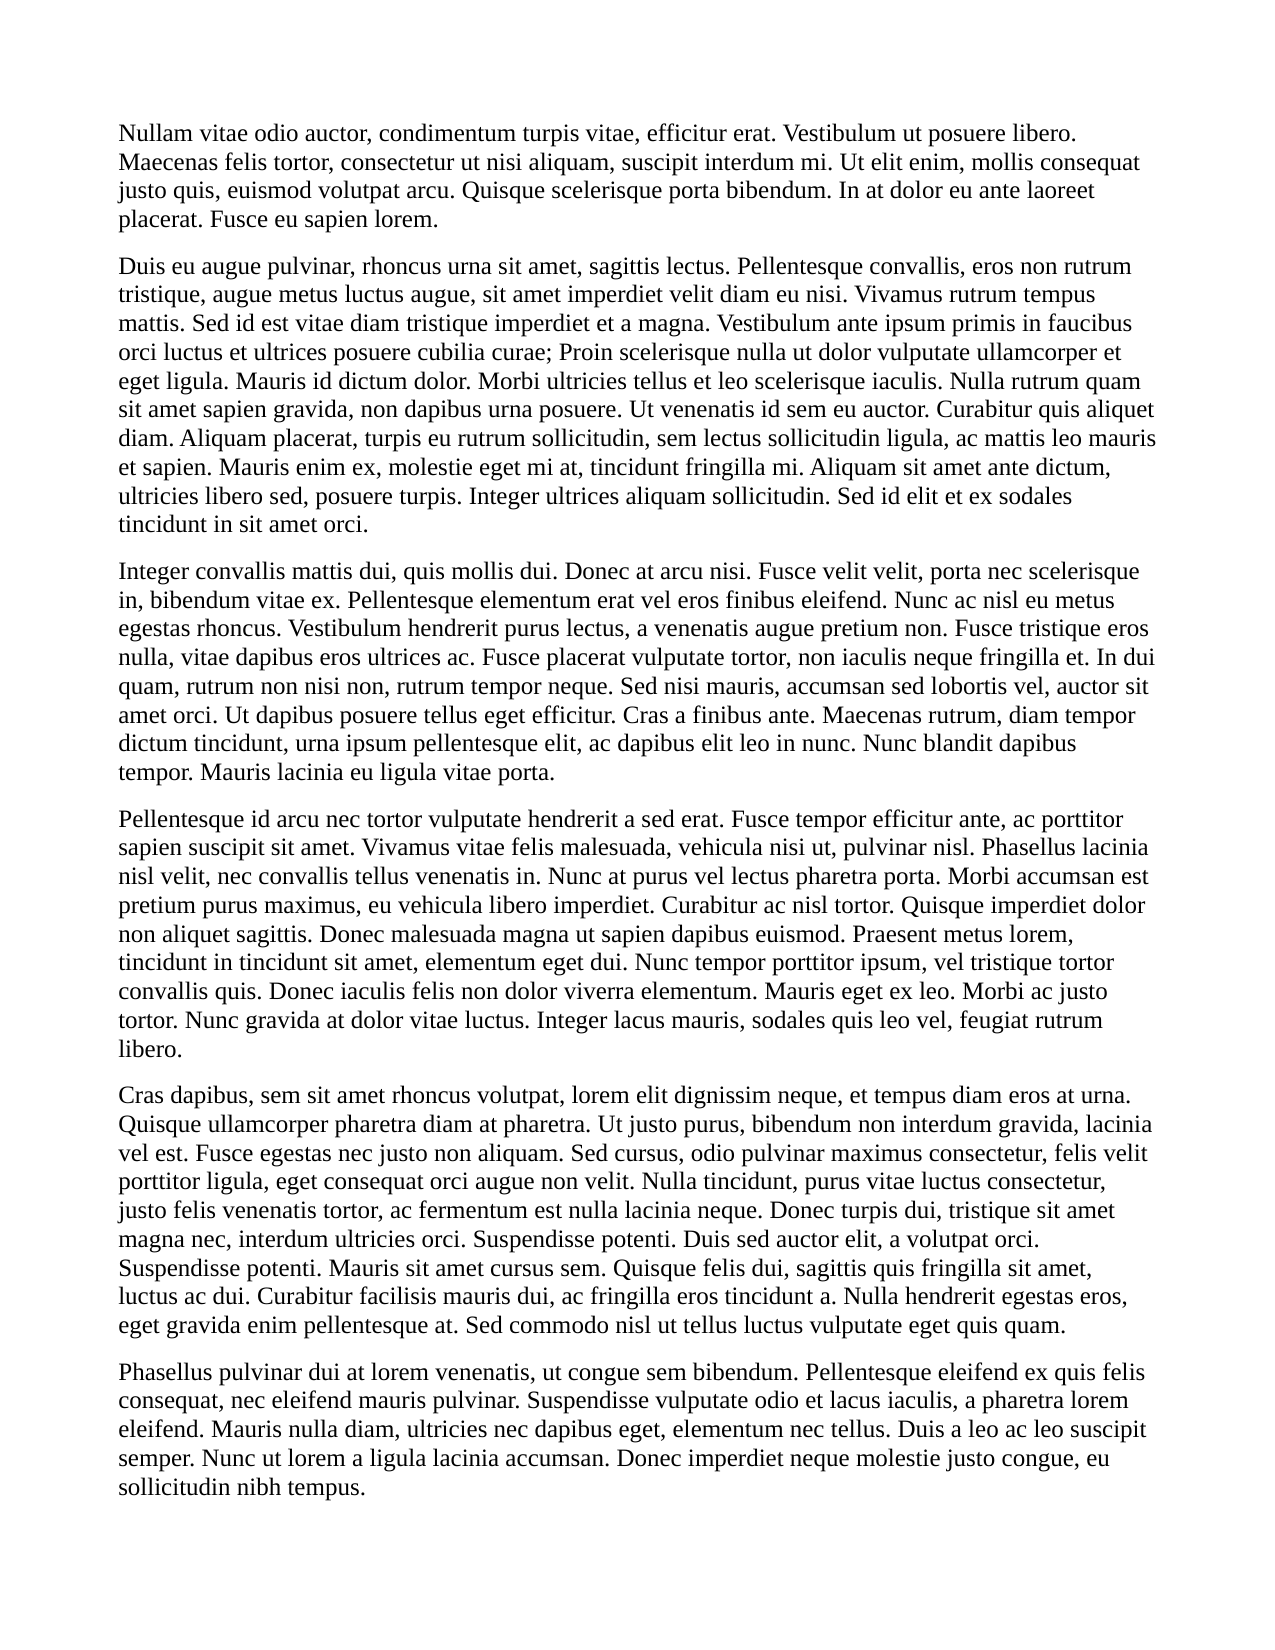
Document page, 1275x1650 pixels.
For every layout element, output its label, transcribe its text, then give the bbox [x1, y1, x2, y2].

text Pellentesque id arcu nec tortor vulputate hendrerit a sed erat. Fusce tempor efficitur ante, ac porttitor sapien suscipit sit amet. Vivamus vitae felis malesuada, vehicula nisi ut, pulvinar nisl. Phasellus lacinia nisl velit, nec convallis tellus venenatis in. Nunc at purus vel lectus pharetra porta. Morbi accumsan est pretium purus maximus, eu vehicula libero imperdiet. Curabitur ac nisl tortor. Quisque imperdiet dolor non aliquet sagittis. Donec malesuada magna ut sapien dapibus euismod. Praesent metus lorem, tincidunt in tincidunt sit amet, elementum eget dui. Nunc tempor porttitor ipsum, vel tristique tortor convallis quis. Donec iaculis felis non dolor viverra elementum. Mauris eget ex leo. Morbi ac justo tortor. Nunc gravida at dolor vitae luctus. Integer lacus mauris, sodales quis leo vel, feugiat rutrum libero. [118, 804, 1157, 1062]
text Integer convallis mattis dui, quis mollis dui. Donec at arcu nisi. Fusce velit velit, porta nec scelerisque in, bibendum vitae ex. Pellentesque elementum erat vel eros finibus eleifend. Nunc ac nisl eu metus egestas rhoncus. Vestibulum hendrerit purus lectus, a venenatis augue pretium non. Fusce tristique eros nulla, vitae dapibus eros ultrices ac. Fusce placerat vulputate tortor, non iaculis neque fringilla et. In dui quam, rutrum non nisi non, rutrum tempor neque. Sed nisi mauris, accumsan sed lobortis vel, auctor sit amet orci. Ut dapibus posuere tellus eget efficitur. Cras a finibus ante. Maecenas rutrum, diam tempor dictum tincidunt, urna ipsum pellentesque elit, ac dapibus elit leo in nunc. Nunc blandit dapibus tempor. Mauris lacinia eu ligula vitae porta. [118, 556, 1157, 786]
text Nullam vitae odio auctor, condimentum turpis vitae, efficitur erat. Vestibulum ut posuere libero. Maecenas felis tortor, consectetur ut nisi aliquam, suscipit interdum mi. Ut elit enim, mollis consequat justo quis, euismod volutpat arcu. Quisque scelerisque porta bibendum. In at dolor eu ante laoreet placerat. Fusce eu sapien lorem. [118, 118, 1157, 233]
text Phasellus pulvinar dui at lorem venenatis, ut congue sem bibendum. Pellentesque eleifend ex quis felis consequat, nec eleifend mauris pulvinar. Suspendisse vulputate odio et lacus iaculis, a pharetra lorem eleifend. Mauris nulla diam, ultricies nec dapibus eget, elementum nec tellus. Duis a leo ac leo suscipit semper. Nunc ut lorem a ligula lacinia accumsan. Donec imperdiet neque molestie justo congue, eu sollicitudin nibh tempus. [118, 1357, 1157, 1500]
text Duis eu augue pulvinar, rhoncus urna sit amet, sagittis lectus. Pellentesque convallis, eros non rutrum tristique, augue metus luctus augue, sit amet imperdiet velit diam eu nisi. Vivamus rutrum tempus mattis. Sed id est vitae diam tristique imperdiet et a magna. Vestibulum ante ipsum primis in faucibus orci luctus et ultrices posuere cubilia curae; Proin scelerisque nulla ut dolor vulputate ullamcorper et eget ligula. Mauris id dictum dolor. Morbi ultricies tellus et leo scelerisque iaculis. Nulla rutrum quam sit amet sapien gravida, non dapibus urna posuere. Ut venenatis id sem eu auctor. Curabitur quis aliquet diam. Aliquam placerat, turpis eu rutrum sollicitudin, sem lectus sollicitudin ligula, ac mattis leo mauris et sapien. Mauris enim ex, molestie eget mi at, tincidunt fringilla mi. Aliquam sit amet ante dictum, ultricies libero sed, posuere turpis. Integer ultrices aliquam sollicitudin. Sed id elit et ex sodales tincidunt in sit amet orci. [118, 251, 1157, 538]
text Cras dapibus, sem sit amet rhoncus volutpat, lorem elit dignissim neque, et tempus diam eros at urna. Quisque ullamcorper pharetra diam at pharetra. Ut justo purus, bibendum non interdum gravida, lacinia vel est. Fusce egestas nec justo non aliquam. Sed cursus, odio pulvinar maximus consectetur, felis velit porttitor ligula, eget consequat orci augue non velit. Nulla tincidunt, purus vitae luctus consectetur, justo felis venenatis tortor, ac fermentum est nulla lacinia neque. Donec turpis dui, tristique sit amet magna nec, interdum ultricies orci. Suspendisse potenti. Duis sed auctor elit, a volutpat orci. Suspendisse potenti. Mauris sit amet cursus sem. Quisque felis dui, sagittis quis fringilla sit amet, luctus ac dui. Curabitur facilisis mauris dui, ac fringilla eros tincidunt a. Nulla hendrerit egestas eros, eget gravida enim pellentesque at. Sed commodo nisl ut tellus luctus vulputate eget quis quam. [118, 1080, 1157, 1339]
